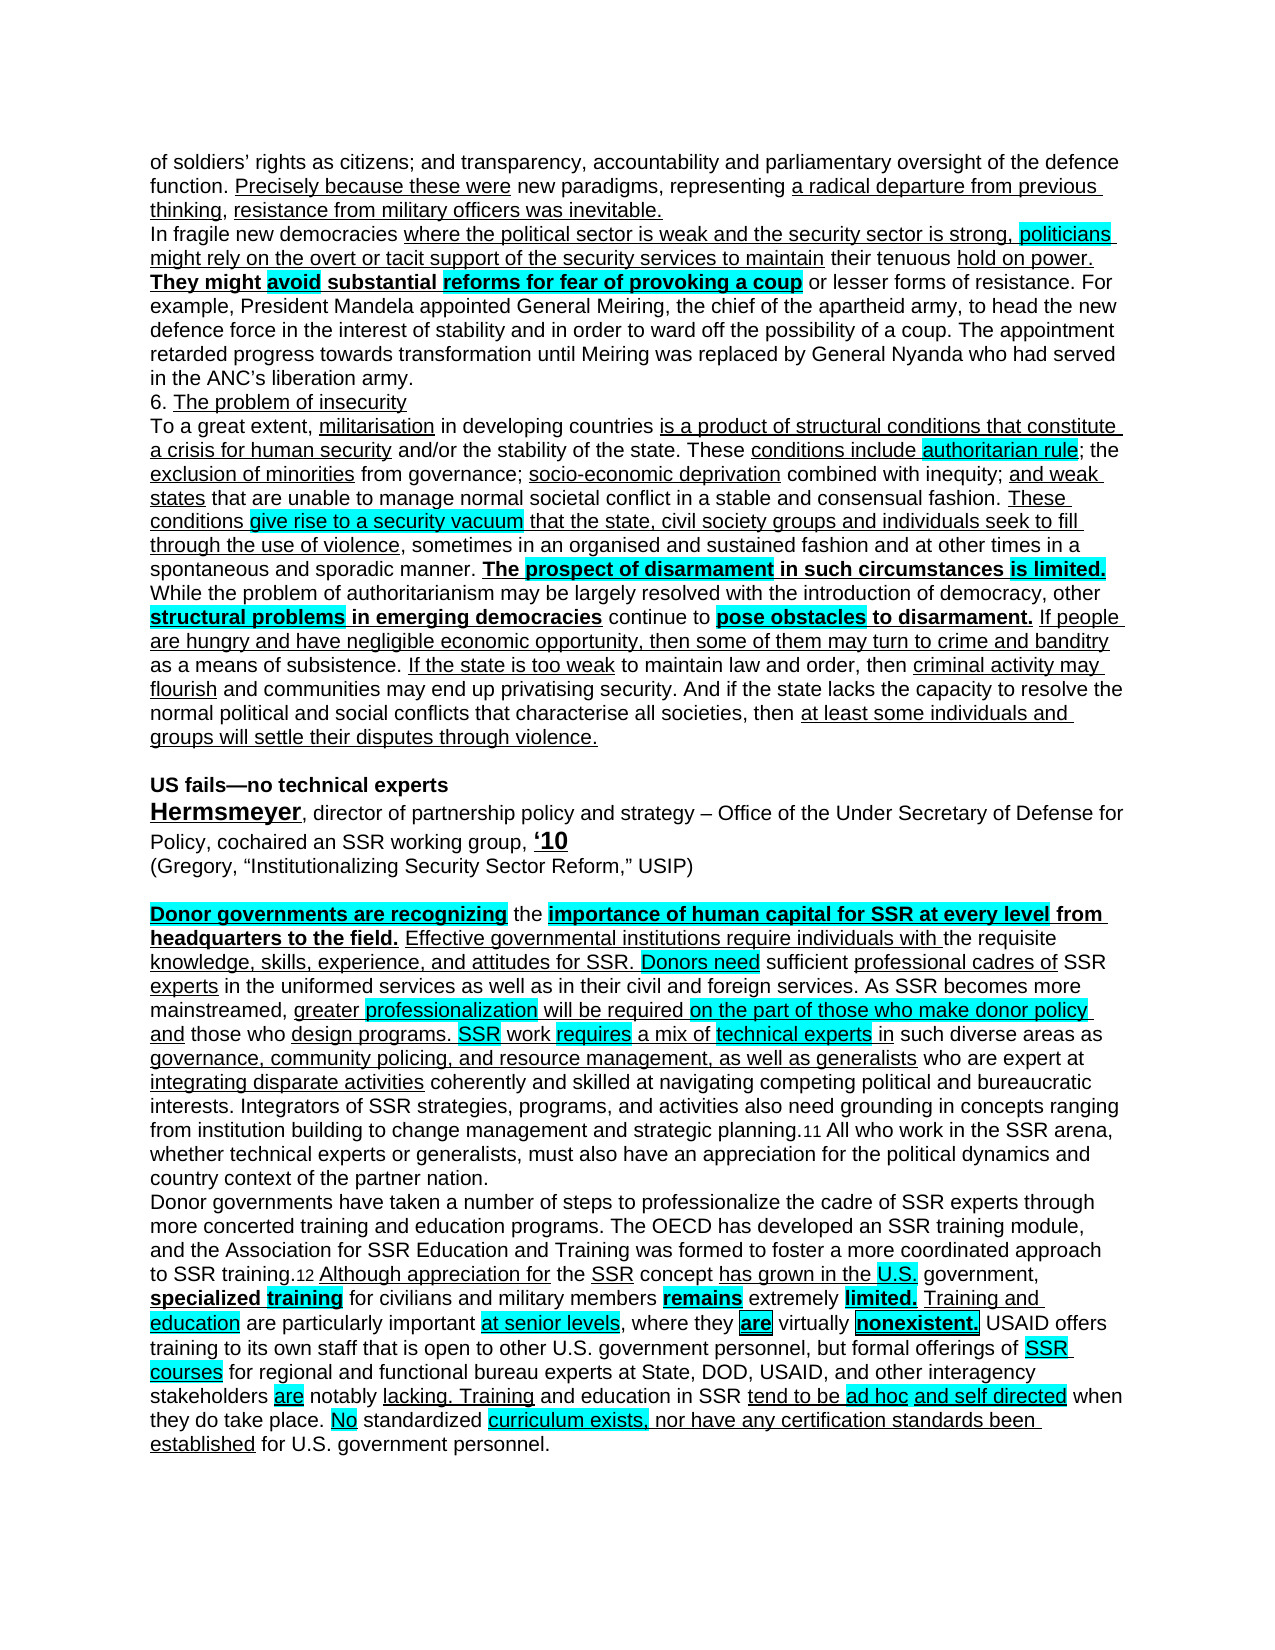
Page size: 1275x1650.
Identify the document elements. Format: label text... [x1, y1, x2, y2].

text (Gregory, “Institutionalizing Security Sector Reform,” USIP) [150, 854, 1125, 878]
text To a great extent, militarisation in developing countries is a product of structural conditions that constitute a crisis for human security and/or the stability of the state. These conditions include authoritarian rule; the exclusion of minorities from governance; socio-economic deprivation combined with inequity; and weak states that are unable to manage normal societal conflict in a stable and consensual fashion. These conditions give rise to a security vacuum that the state, civil society groups and individuals seek to fill through the use of violence, sometimes in an organised and sustained fashion and at other times in a spontaneous and sporadic manner. The prospect of disarmament in such circumstances is limited. [150, 413, 1125, 581]
text 6. The problem of insecurity [150, 389, 1125, 413]
text While the problem of authoritarianism may be largely resolved with the introduction of democracy, other structural problems in emerging democracies continue to pose obstacles to disarmament. If people are hungry and have negligible economic opportunity, then some of them may turn to crime and banditry as a means of subsistence. If the state is too weak to maintain law and order, then criminal activity may flourish and communities may end up privatising security. And if the state lacks the capacity to resolve the normal political and social conflicts that characterise all societies, then at least some individuals and groups will settle their disputes through violence. [150, 581, 1125, 749]
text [150, 150, 1125, 222]
text Donor governments have taken a number of steps to professionalize the cadre of SSR experts through more concerted training and education programs. The OECD has developed an SSR training module, and the Association for SSR Education and Training was formed to foster a more coordinated approach to SSR training.12 Although appreciation for the SSR concept has grown in the U.S. government, specialized training for civilians and military members remains extremely limited. Training and education are particularly important at senior levels, where they are virtually nonexistent. USAID offers training to its own staff that is open to other U.S. government personnel, but formal offerings of SSR courses for regional and functional bureau experts at State, DOD, USAID, and other interagency stakeholders are notably lacking. Training and education in SSR tend to be ad hoc and self directed when they do take place. No standardized curriculum exists, nor have any certification standards been established for U.S. government personnel. [150, 1190, 1125, 1455]
text In fragile new democracies where the political sector is weak and the security sector is strong, politicians might rely on the overt or tacit support of the security services to maintain their tenuous hold on power. They might avoid substantial reforms for fear of provoking a coup or lesser forms of resistance. For example, President Mandela appointed General Meiring, the chief of the apartheid army, to head the new defence force in the interest of stability and in order to ward off the possibility of a coup. The appointment retarded progress towards transformation until Meiring was replaced by General Nyanda who had served in the ANC’s liberation army. [150, 222, 1125, 389]
text Hermsmeyer, director of partnership policy and strategy – Office of the Under Secretary of Defense for Policy, cochaired an SSR working group, ‘10 [150, 797, 1125, 854]
text US fails—no technical experts [150, 773, 1125, 797]
text Donor governments are recognizing the importance of human capital for SSR at every level from headquarters to the field. Effective governmental institutions require individuals with the requisite knowledge, skills, experience, and attitudes for SSR. Donors need sufficient professional cadres of SSR experts in the uniformed services as well as in their civil and foreign services. As SSR becomes more mainstreamed, greater professionalization will be required on the part of those who make donor policy and those who design programs. SSR work requires a mix of technical experts in such diverse areas as governance, community policing, and resource management, as well as generalists who are expert at integrating disparate activities coherently and skilled at navigating competing political and bureaucratic interests. Integrators of SSR strategies, programs, and activities also need grounding in concepts ranging from institution building to change management and strategic planning.11 All who work in the SSR arena, whether technical experts or generalists, must also have an appreciation for the political dynamics and country context of the partner nation. [150, 902, 1125, 1190]
